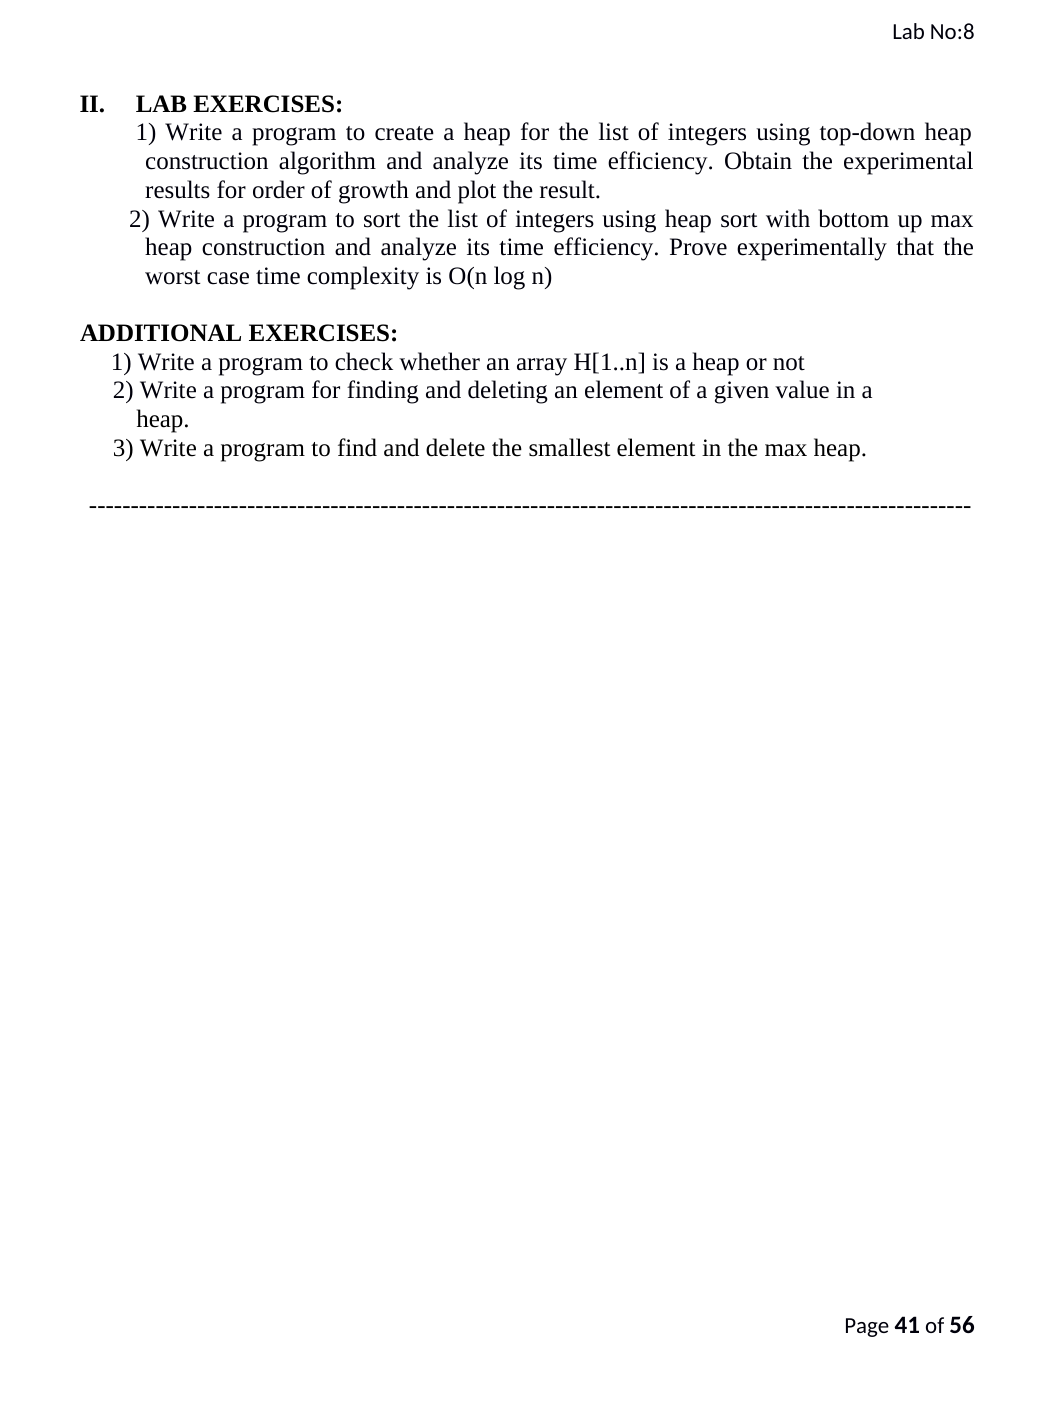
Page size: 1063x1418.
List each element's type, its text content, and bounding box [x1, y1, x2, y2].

list LAB EXERCISES: [79, 89, 974, 117]
text 1) Write a program to create a heap for the list of integers using top-down heap construction algorithm and analyze its time efficiency. Obtain the experimental results for order of growth and plot the result. [80, 117, 974, 204]
text 1) Write a program to check whether an array H[1..n] is a heap or not [79, 347, 974, 375]
text heap. [80, 404, 974, 433]
text ---------------------------------------------------------------------------------------------------------- [89, 490, 974, 518]
text 2) Write a program for finding and deleting an element of a given value in a [80, 375, 974, 404]
text 3) Write a program to find and delete the smallest element in the max heap. [80, 433, 974, 462]
text Additional EXERCISES: [80, 318, 974, 347]
text 2) Write a program to sort the list of integers using heap sort with bottom up max heap construction and analyze its time efficiency. Prove experimentally that the worst case time complexity is O(n log n) [80, 204, 974, 290]
